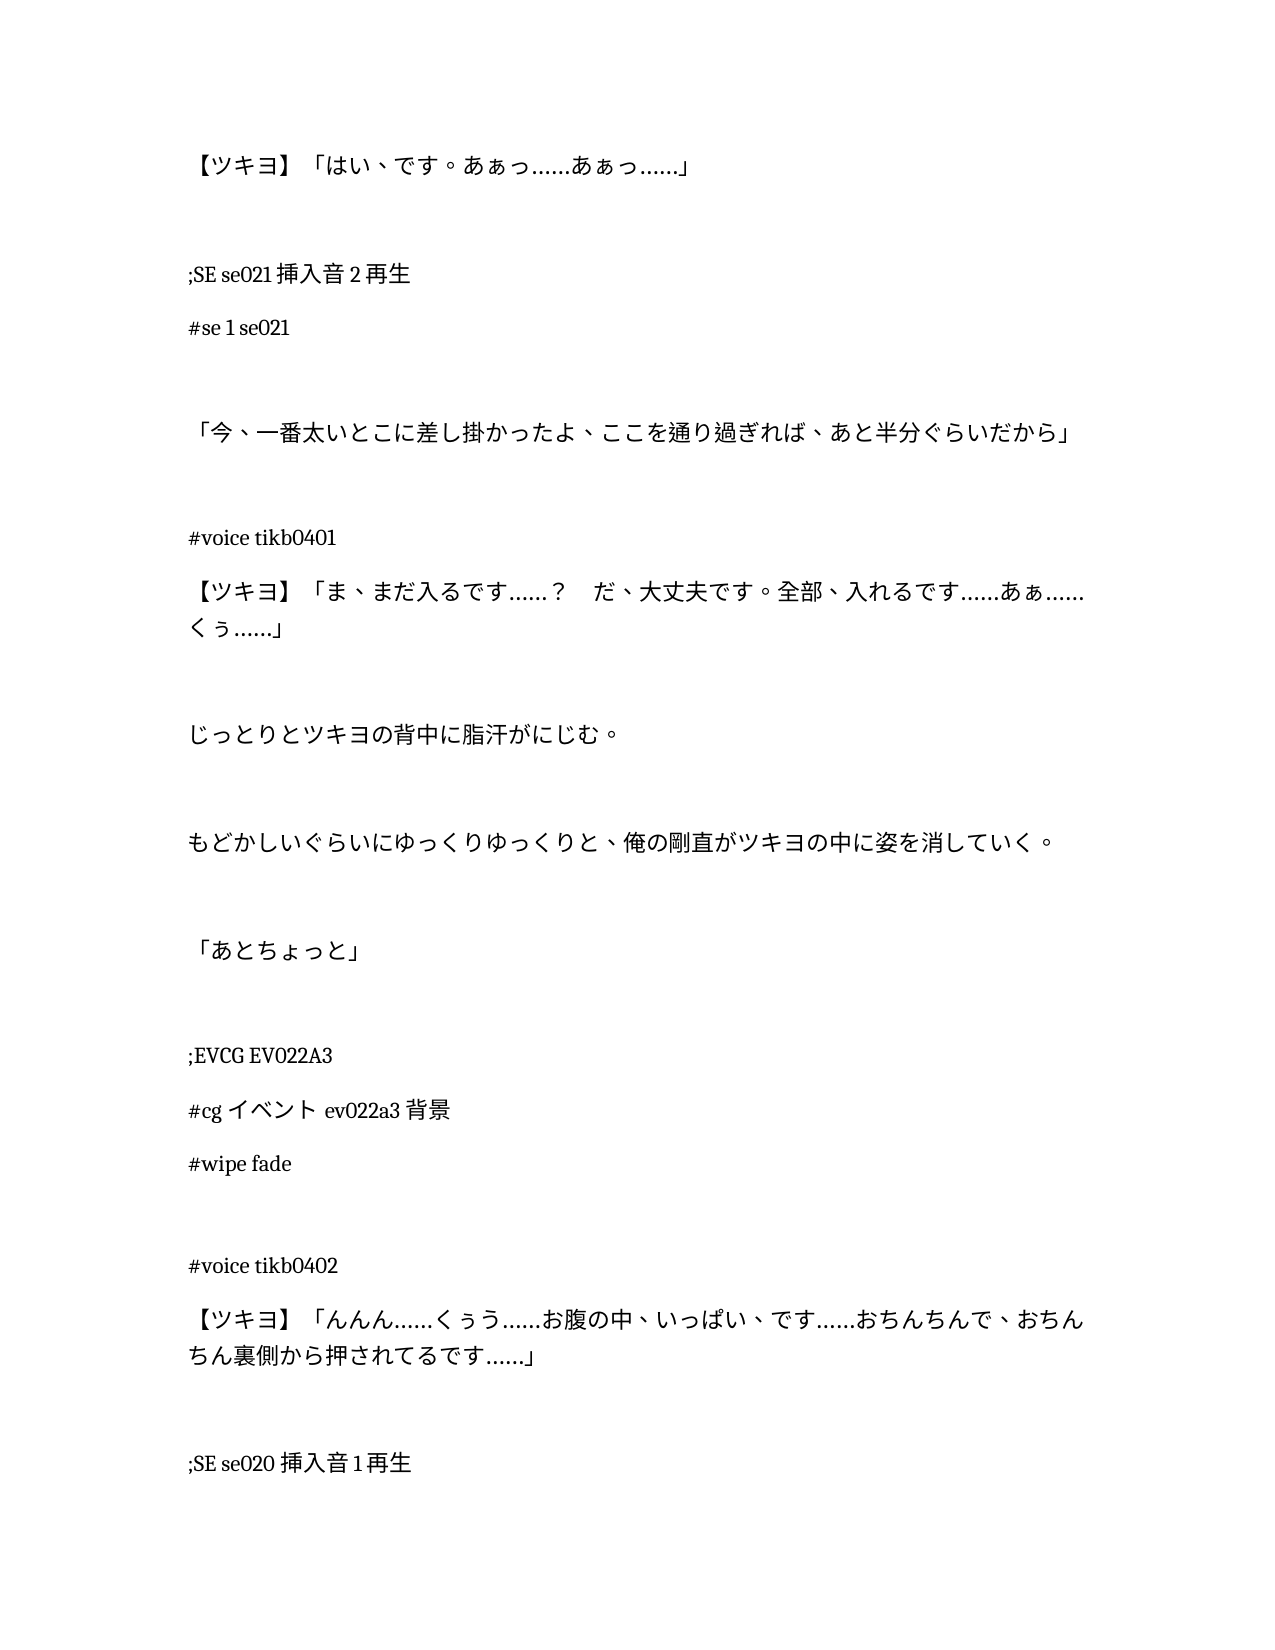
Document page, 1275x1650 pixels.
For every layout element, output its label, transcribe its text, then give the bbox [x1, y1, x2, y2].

text 【ツキヨ】「ま、まだ入るです……？ だ、大丈夫です。全部、入れるです……あぁ……くぅ……」 [187, 576, 1087, 643]
text もどかしいぐらいにゆっくりゆっくりと、俺の剛直がツキヨの中に姿を消していく。 [187, 827, 1087, 858]
text 【ツキヨ】「はい、です。あぁっ……あぁっ……」 [187, 150, 1087, 181]
text #wipe fade [187, 1151, 1087, 1177]
text ;SE se020 挿入音1 再生 [187, 1447, 1087, 1479]
text #voice tikb0401 [187, 524, 1087, 551]
text じっとりとツキヨの背中に脂汗がにじむ。 [187, 719, 1087, 751]
text ;SE se021 挿入音2 再生 [187, 258, 1087, 289]
text ;EVCG EV022A3 [187, 1043, 1087, 1069]
text 「あとちょっと」 [187, 935, 1087, 966]
text 【ツキヨ】「んんん……くぅう……お腹の中、いっぱい、です……おちんちんで、おちんちん裏側から押されてるです……」 [187, 1304, 1087, 1371]
text #cg イベント ev022a3 背景 [187, 1094, 1087, 1125]
text #voice tikb0402 [187, 1253, 1087, 1279]
text 「今、一番太いとこに差し掛かったよ、ここを通り過ぎれば、あと半分ぐらいだから」 [187, 417, 1087, 448]
text #se 1 se021 [187, 314, 1087, 341]
